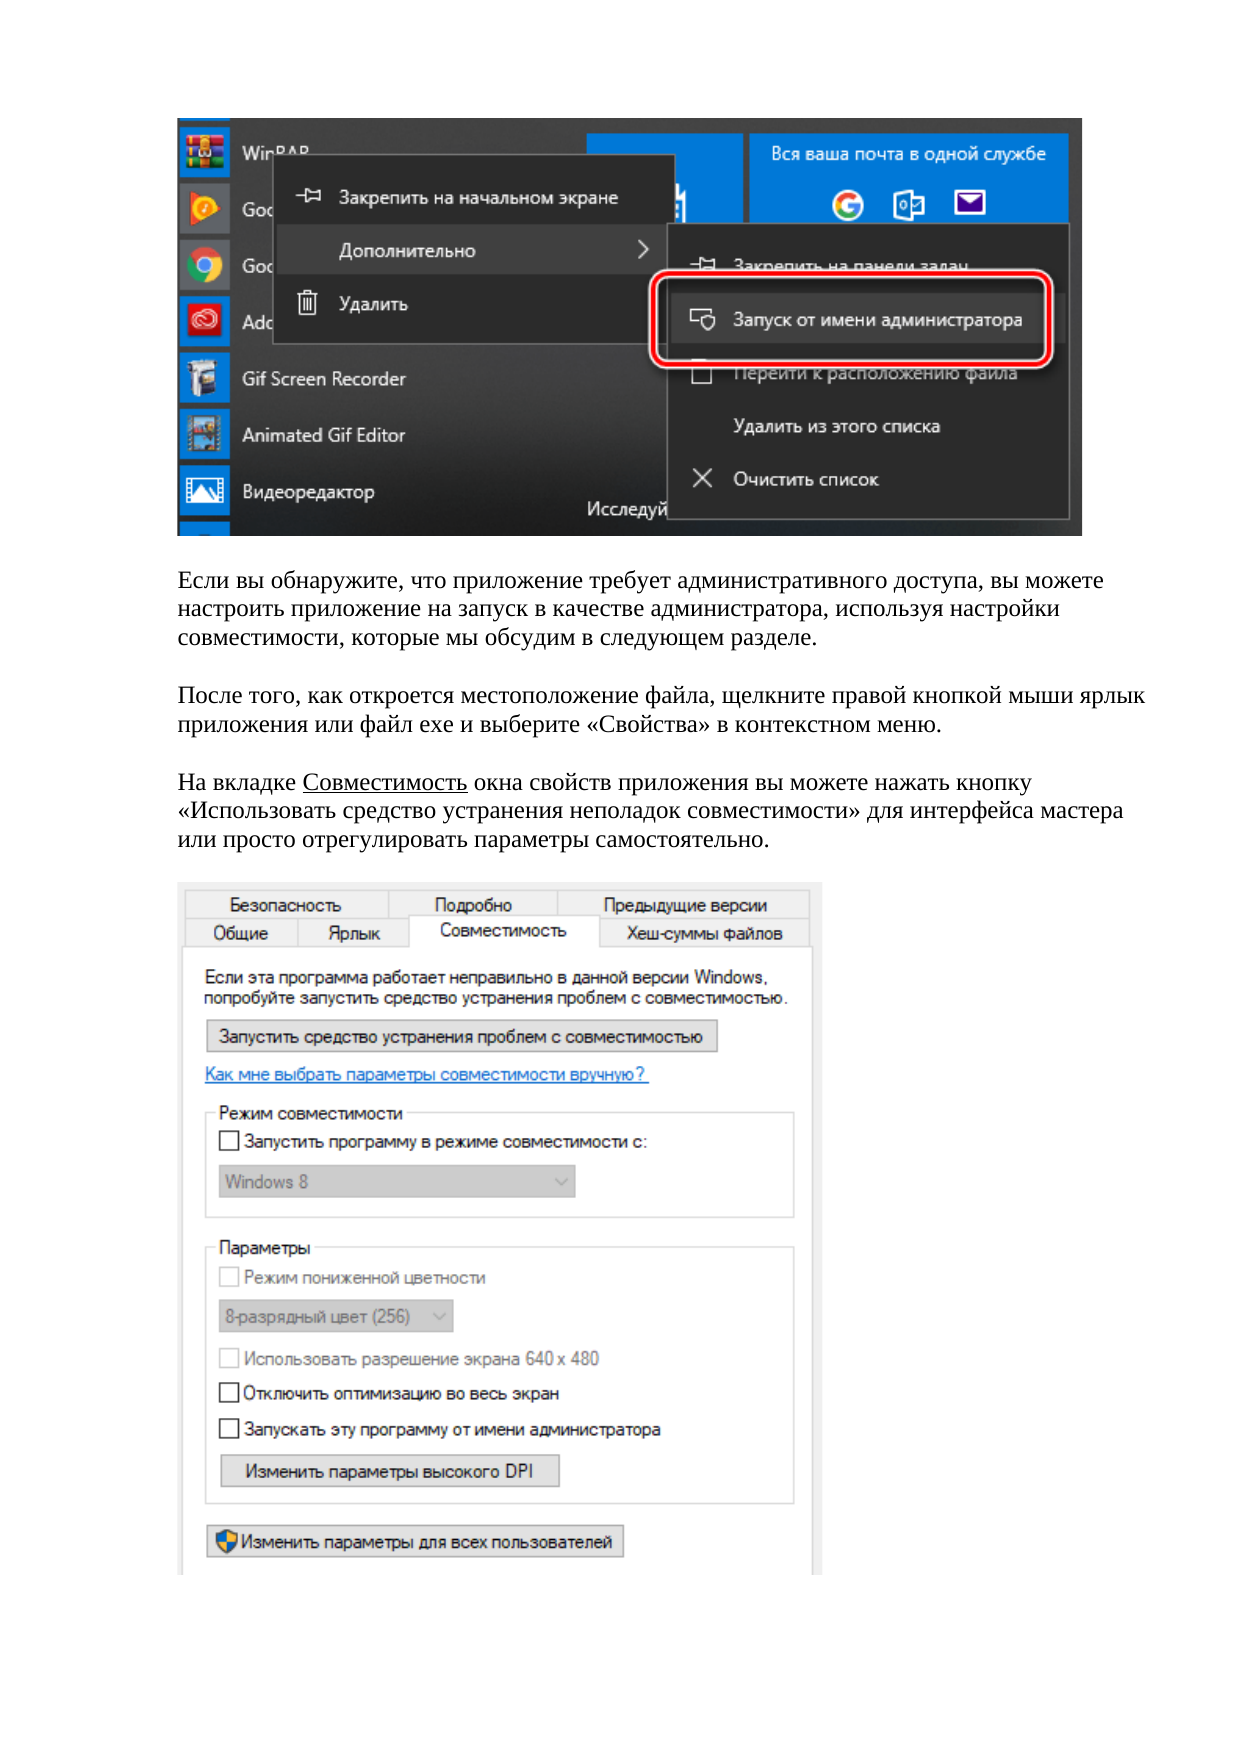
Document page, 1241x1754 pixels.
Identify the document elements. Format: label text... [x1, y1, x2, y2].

picture [177, 118, 1083, 536]
text Если вы обнаружите, что приложение требует административного доступа, вы можете настроить приложение на запуск в качестве администратора, используя настройки совместимости, которые мы обсудим в следующем разделе. [177, 565, 1152, 651]
picture [177, 882, 823, 1575]
text На вкладке Совместимость окна свойств приложения вы можете нажать кнопку «Использовать средство устранения неполадок совместимости» для интерфейса мастера или просто отрегулировать параметры самостоятельно. [177, 767, 1152, 853]
text После того, как откроется местоположение файла, щелкните правой кнопкой мыши ярлык приложения или файл exe и выберите «Свойства» в контекстном меню. [177, 680, 1152, 738]
